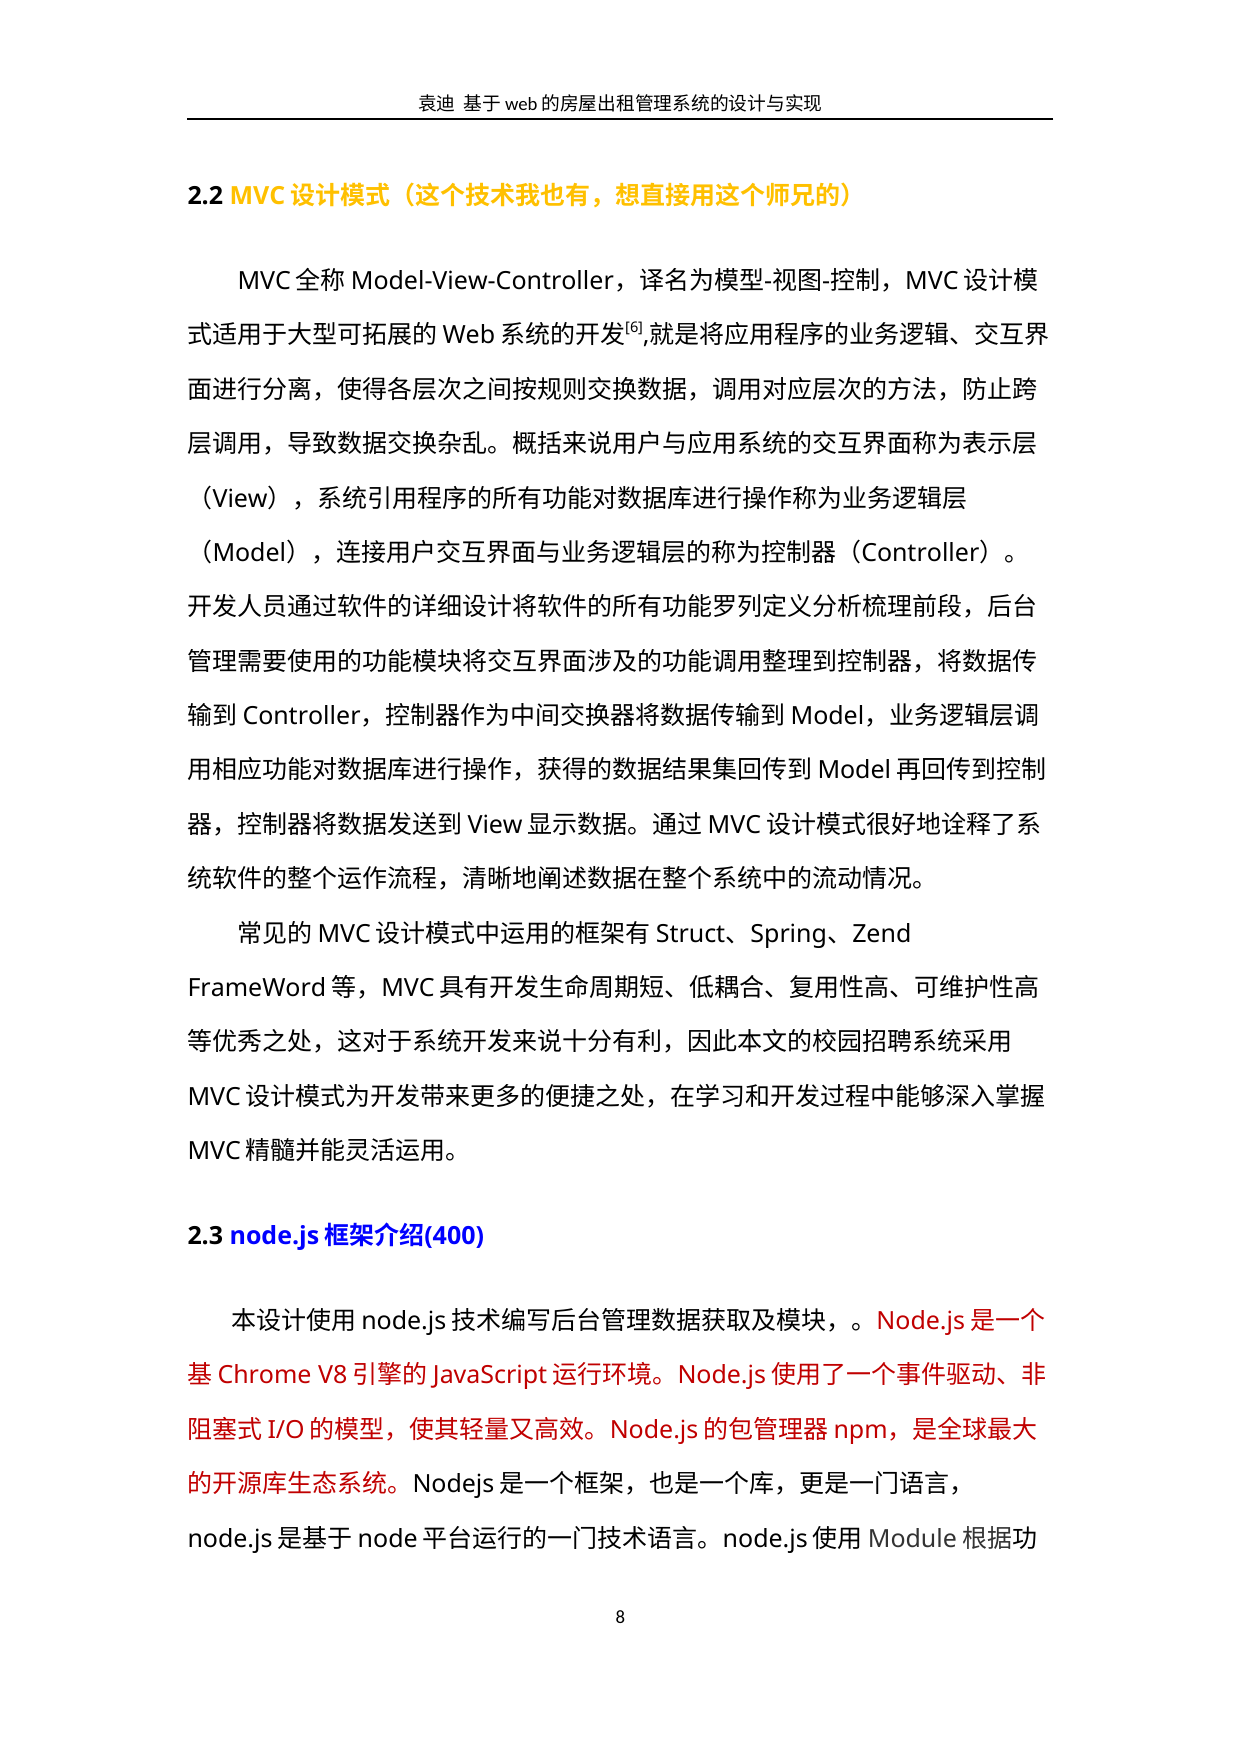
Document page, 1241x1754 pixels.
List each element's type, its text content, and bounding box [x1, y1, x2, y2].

text 常见的MVC设计模式中运用的框架有Struct、Spring、Zend FrameWord等，MVC具有开发生命周期短、低耦合、复用性高、可维护性高等优秀之处，这对于系统开发来说十分有利，因此本文的校园招聘系统采用MVC设计模式为开发带来更多的便捷之处，在学习和开发过程中能够深入掌握MVC精髓并能灵活运用。 [187, 913, 1053, 1167]
text MVC全称Model-View-Controller，译名为模型-视图-控制，MVC设计模式适用于大型可拓展的Web系统的开发[3],就是将应用程序的业务逻辑、交互界面进行分离，使得各层次之间按规则交换数据，调用对应层次的方法，防止跨层调用，导致数据交换杂乱。概括来说用户与应用系统的交互界面称为表示层（View），系统引用程序的所有功能对数据库进行操作称为业务逻辑层（Model），连接用户交互界面与业务逻辑层的称为控制器（Controller）。开发人员通过软件的详细设计将软件的所有功能罗列定义分析梳理前段，后台管理需要使用的功能模块将交互界面涉及的功能调用整理到控制器，将数据传输到Controller，控制器作为中间交换器将数据传输到Model，业务逻辑层调用相应功能对数据库进行操作，获得的数据结果集回传到Model再回传到控制器，控制器将数据发送到View显示数据。通过MVC设计模式很好地诠释了系统软件的整个运作流程，清晰地阐述数据在整个系统中的流动情况。 [187, 261, 1053, 895]
subtitle 2.3 node.js框架介绍(400) [187, 1201, 1053, 1266]
subtitle 2.2 MVC设计模式（这个技术我也有，想直接用这个师兄的） [187, 161, 1053, 226]
